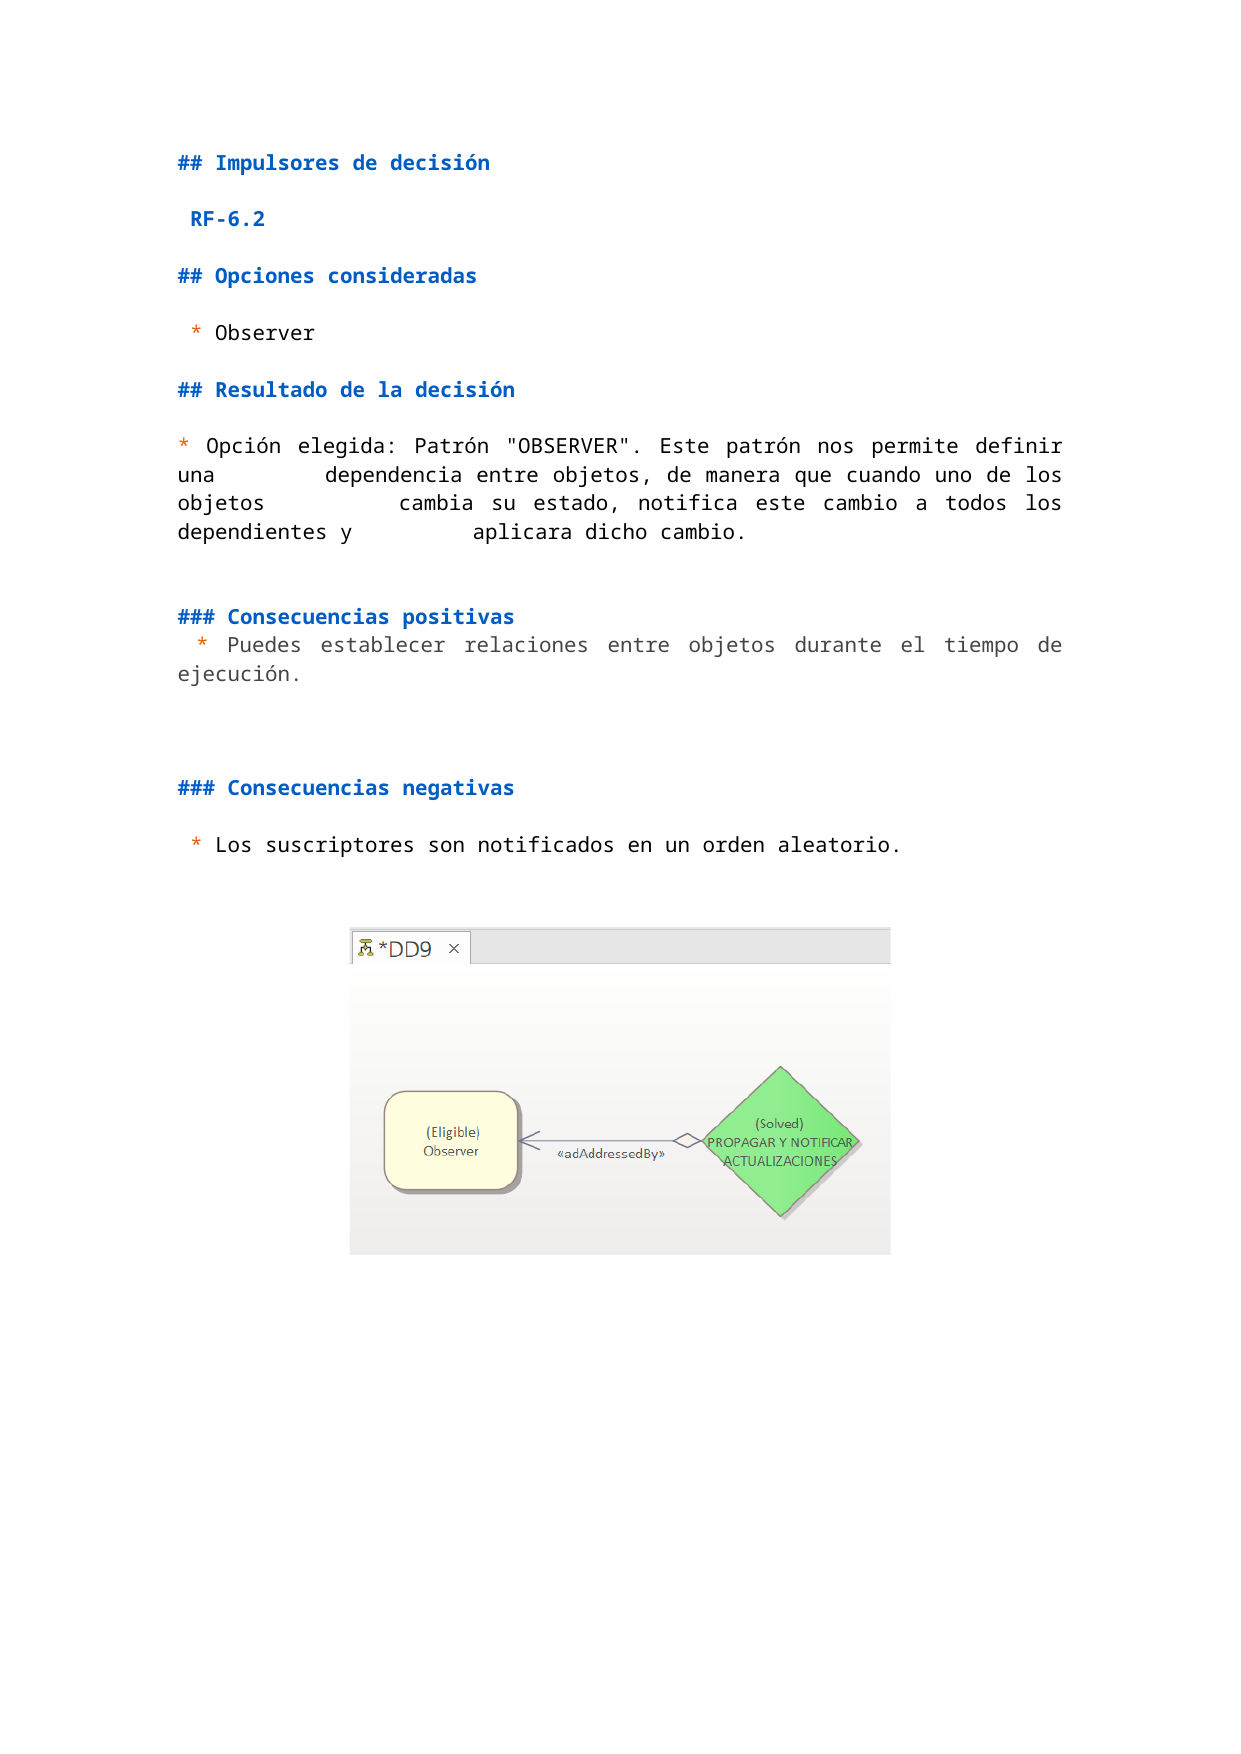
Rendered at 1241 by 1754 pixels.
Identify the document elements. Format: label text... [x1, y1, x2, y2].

text ### Consecuencias negativas [177, 773, 1063, 801]
text * Observer [177, 318, 1063, 347]
text ## Opciones consideradas [177, 261, 1063, 290]
text ## Resultado de la decisión [177, 375, 1063, 403]
text * Puedes establecer relaciones entre objetos durante el tiempo de ejecución. [177, 631, 1063, 687]
text * Opción elegida: Patrón "OBSERVER". Este patrón nos permite definir una dependencia entre objetos, de manera que cuando uno de los objetos cambia su estado, notifica este cambio a todos los dependientes y aplicara dicho cambio. [177, 432, 1063, 545]
text RF-6.2 [177, 204, 1063, 233]
text * Los suscriptores son notificados en un orden aleatorio. [177, 830, 1063, 858]
text ### Consecuencias positivas [177, 602, 1063, 631]
picture [349, 927, 891, 1255]
text ## Impulsores de decisión [177, 148, 1063, 176]
